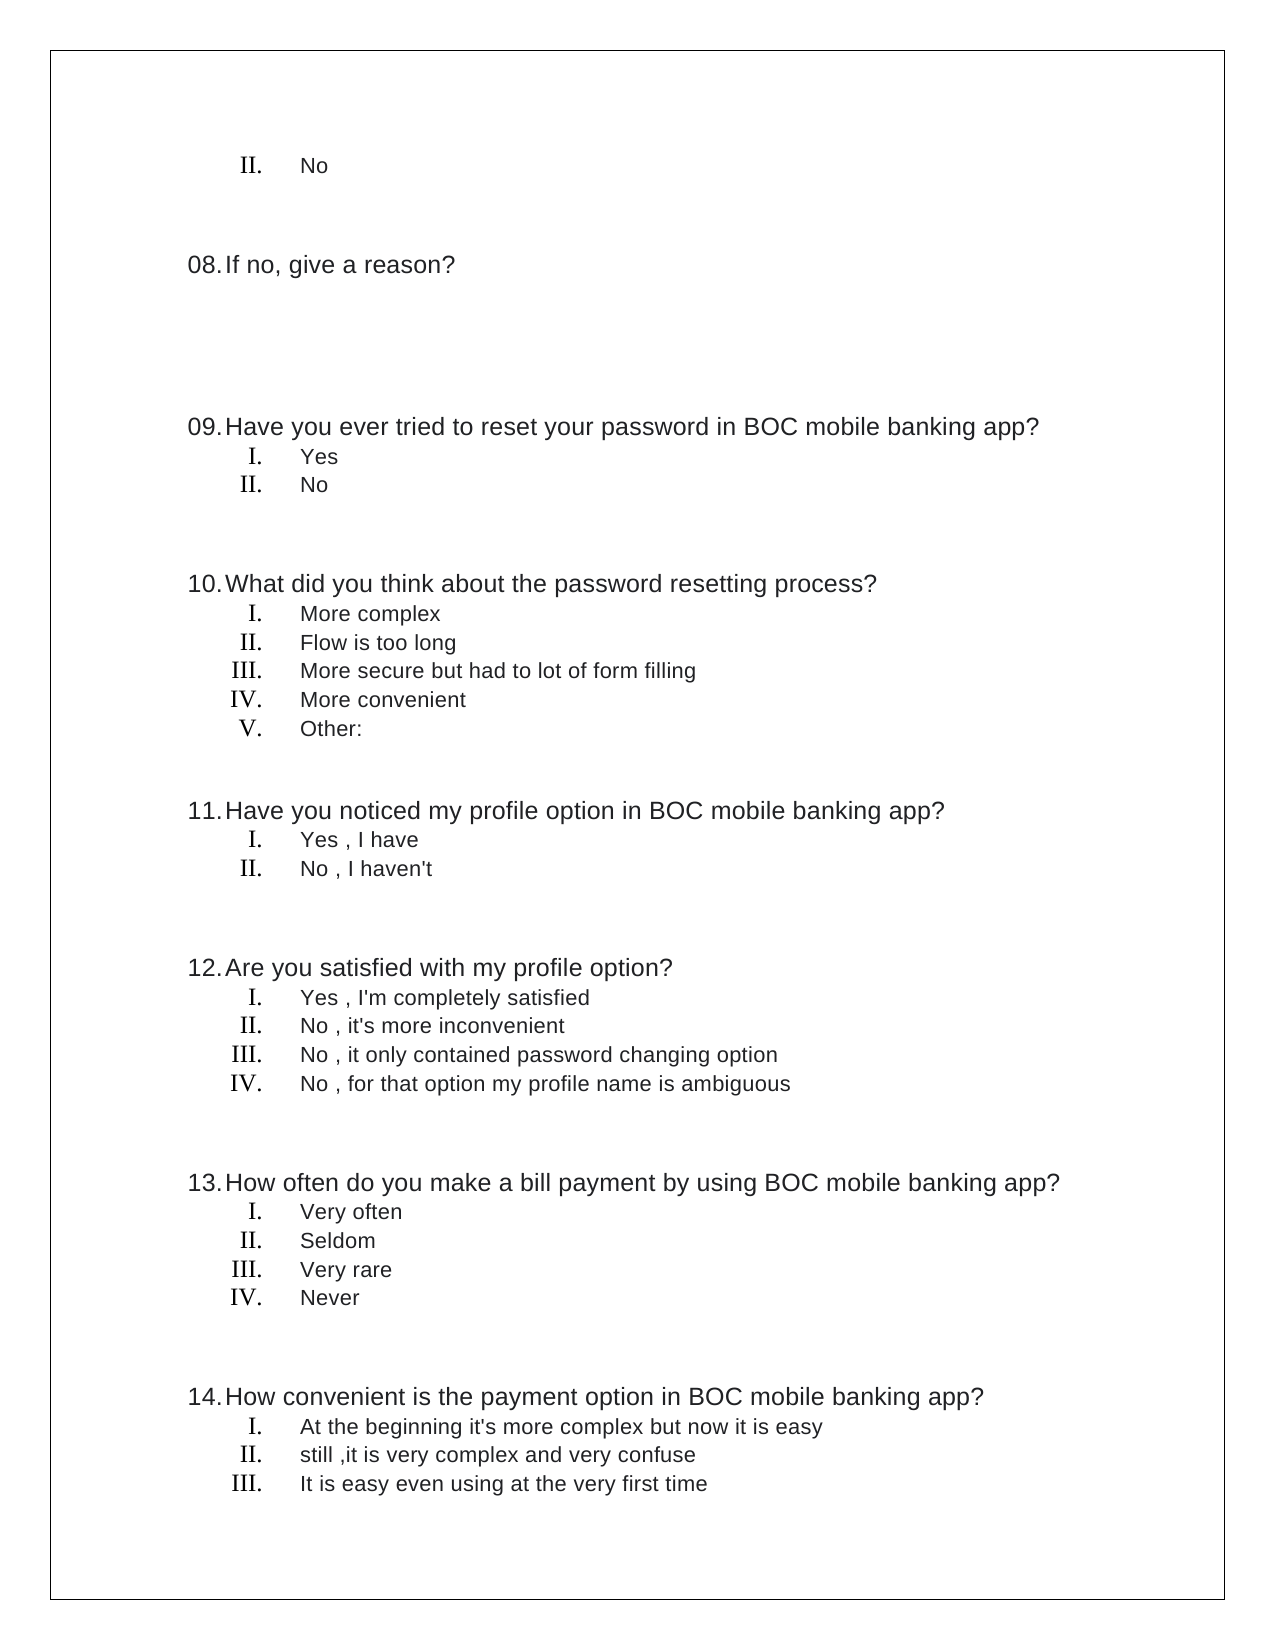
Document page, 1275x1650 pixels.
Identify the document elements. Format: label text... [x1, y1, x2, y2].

list Other: [262, 713, 1125, 742]
list Are you satisfied with my profile option? [187, 944, 1125, 982]
list No [262, 150, 1125, 179]
list More convenient [262, 684, 1125, 713]
list No [262, 469, 1125, 498]
list At the beginning it's more complex but now it is easy [262, 1411, 1125, 1439]
list Have you ever tried to reset your password in BOC mobile banking app? [187, 403, 1125, 441]
list Never [262, 1282, 1125, 1311]
list Very often [262, 1196, 1125, 1225]
list No , it's more inconvenient [262, 1010, 1125, 1039]
list No , I haven't [262, 853, 1125, 882]
list Very rare [262, 1254, 1125, 1282]
list More complex [262, 598, 1125, 627]
list Yes [262, 441, 1125, 469]
list How often do you make a bill payment by using BOC mobile banking app? [187, 1159, 1125, 1196]
list How convenient is the payment option in BOC mobile banking app? [187, 1373, 1125, 1411]
list Yes , I'm completely satisfied [262, 982, 1125, 1010]
list Flow is too long [262, 627, 1125, 655]
list Yes , I have [262, 824, 1125, 853]
list More secure but had to lot of form filling [262, 655, 1125, 684]
list Seldom [262, 1225, 1125, 1254]
list If no, give a reason? [187, 241, 1125, 278]
list It is easy even using at the very first time [262, 1468, 1125, 1497]
list Have you noticed my profile option in BOC mobile banking app? [187, 787, 1125, 824]
list No , it only contained password changing option [262, 1039, 1125, 1068]
list What did you think about the password resetting process? [187, 560, 1125, 598]
list still ,it is very complex and very confuse [262, 1439, 1125, 1468]
list No , for that option my profile name is ambiguous [262, 1068, 1125, 1097]
